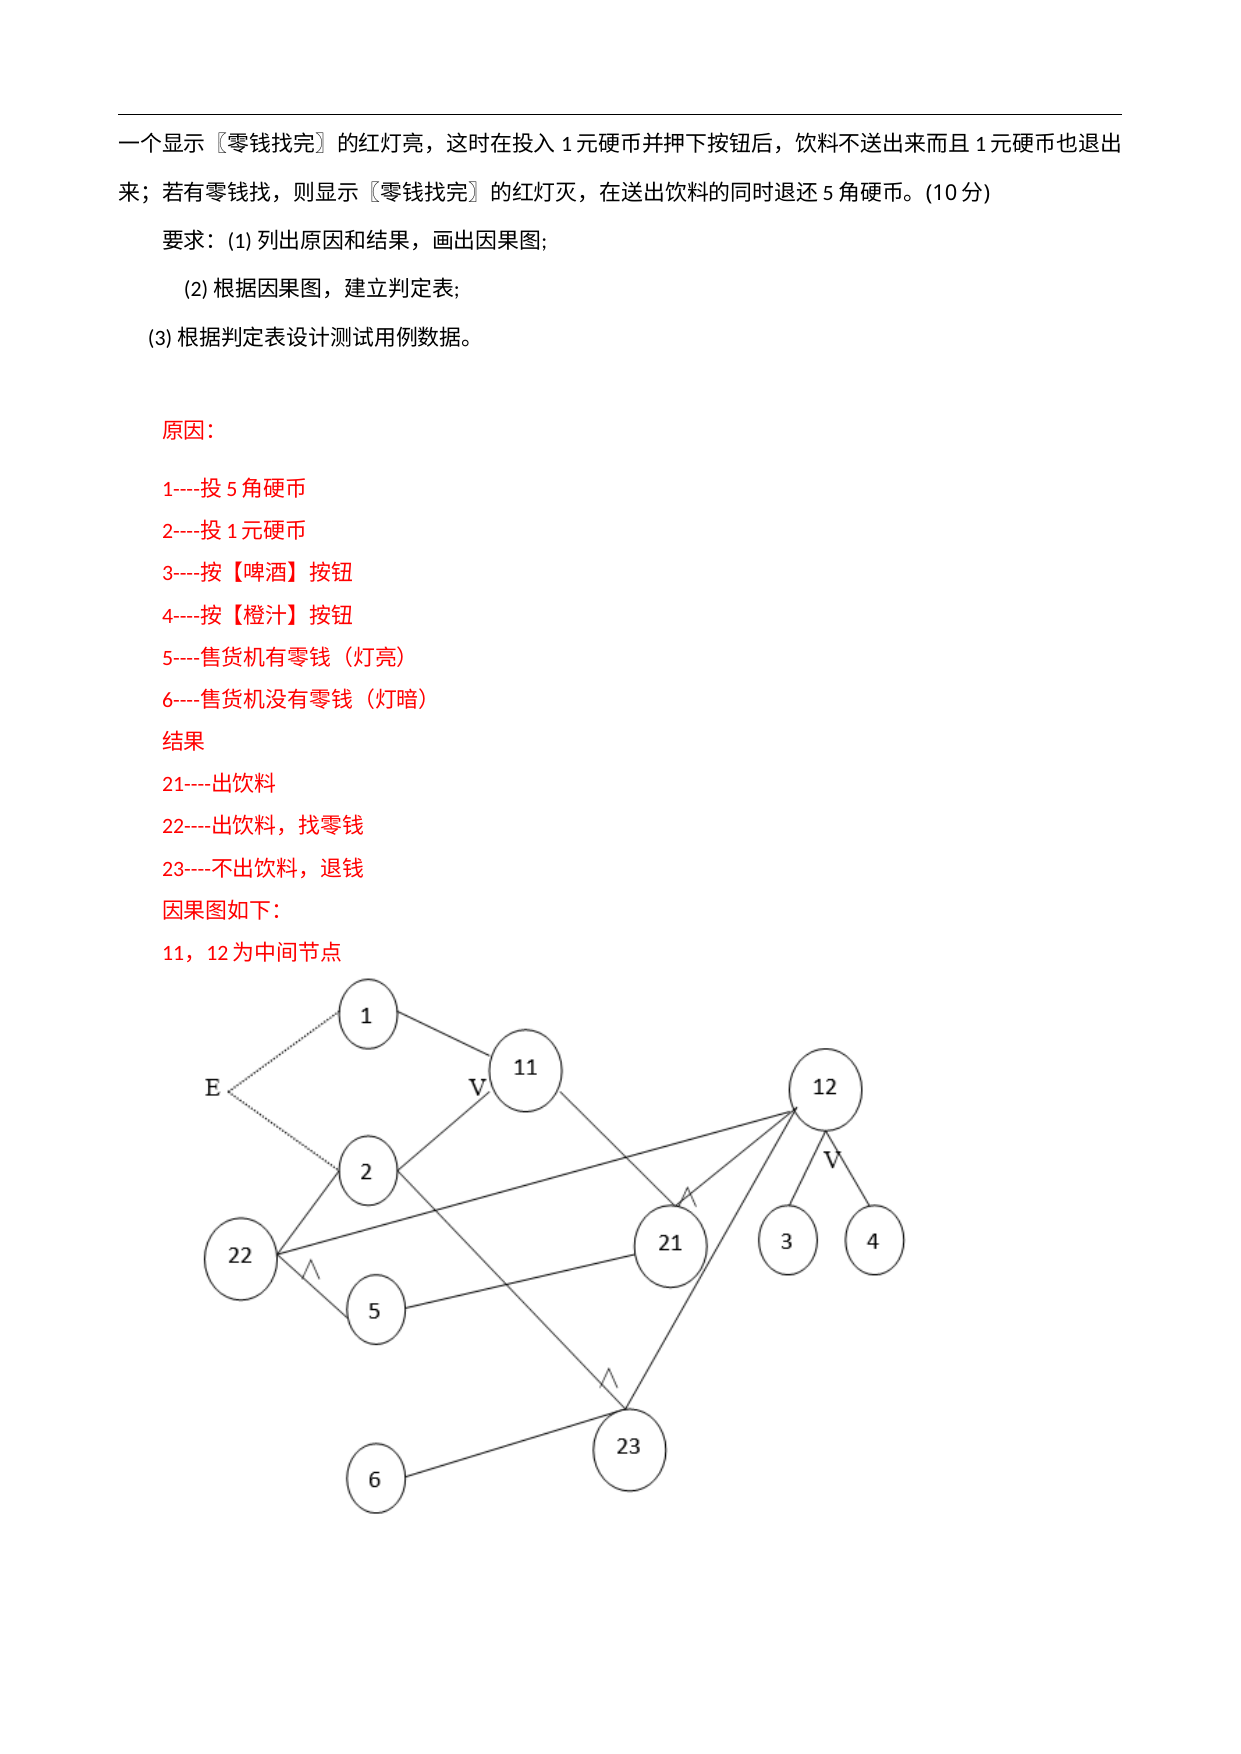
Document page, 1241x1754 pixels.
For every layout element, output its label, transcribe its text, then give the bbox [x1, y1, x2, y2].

text 3----按【啤酒】按钮 [118, 555, 1122, 587]
text (3) 根据判定表设计测试用例数据。 [118, 319, 1122, 352]
text 21----出饮料 [118, 766, 1122, 798]
text 22----出饮料，找零钱 [118, 808, 1122, 841]
text 11，12为中间节点 [118, 935, 1122, 967]
picture [161, 976, 949, 1557]
text 1----投5角硬币 [118, 471, 1122, 503]
text 结果 [118, 724, 1122, 756]
text 5----售货机有零钱（灯亮） [118, 639, 1122, 672]
text 原因： [118, 413, 1122, 445]
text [118, 125, 1122, 207]
text 23----不出饮料，退钱 [118, 850, 1122, 883]
text 因果图如下： [118, 892, 1122, 925]
text (2) 根据因果图，建立判定表; [118, 271, 1122, 303]
text 4----按【橙汁】按钮 [118, 597, 1122, 630]
text 要求：(1) 列出原因和结果，画出因果图; [118, 222, 1122, 255]
text 6----售货机没有零钱（灯暗） [118, 682, 1122, 714]
text 2----投1元硬币 [118, 513, 1122, 545]
